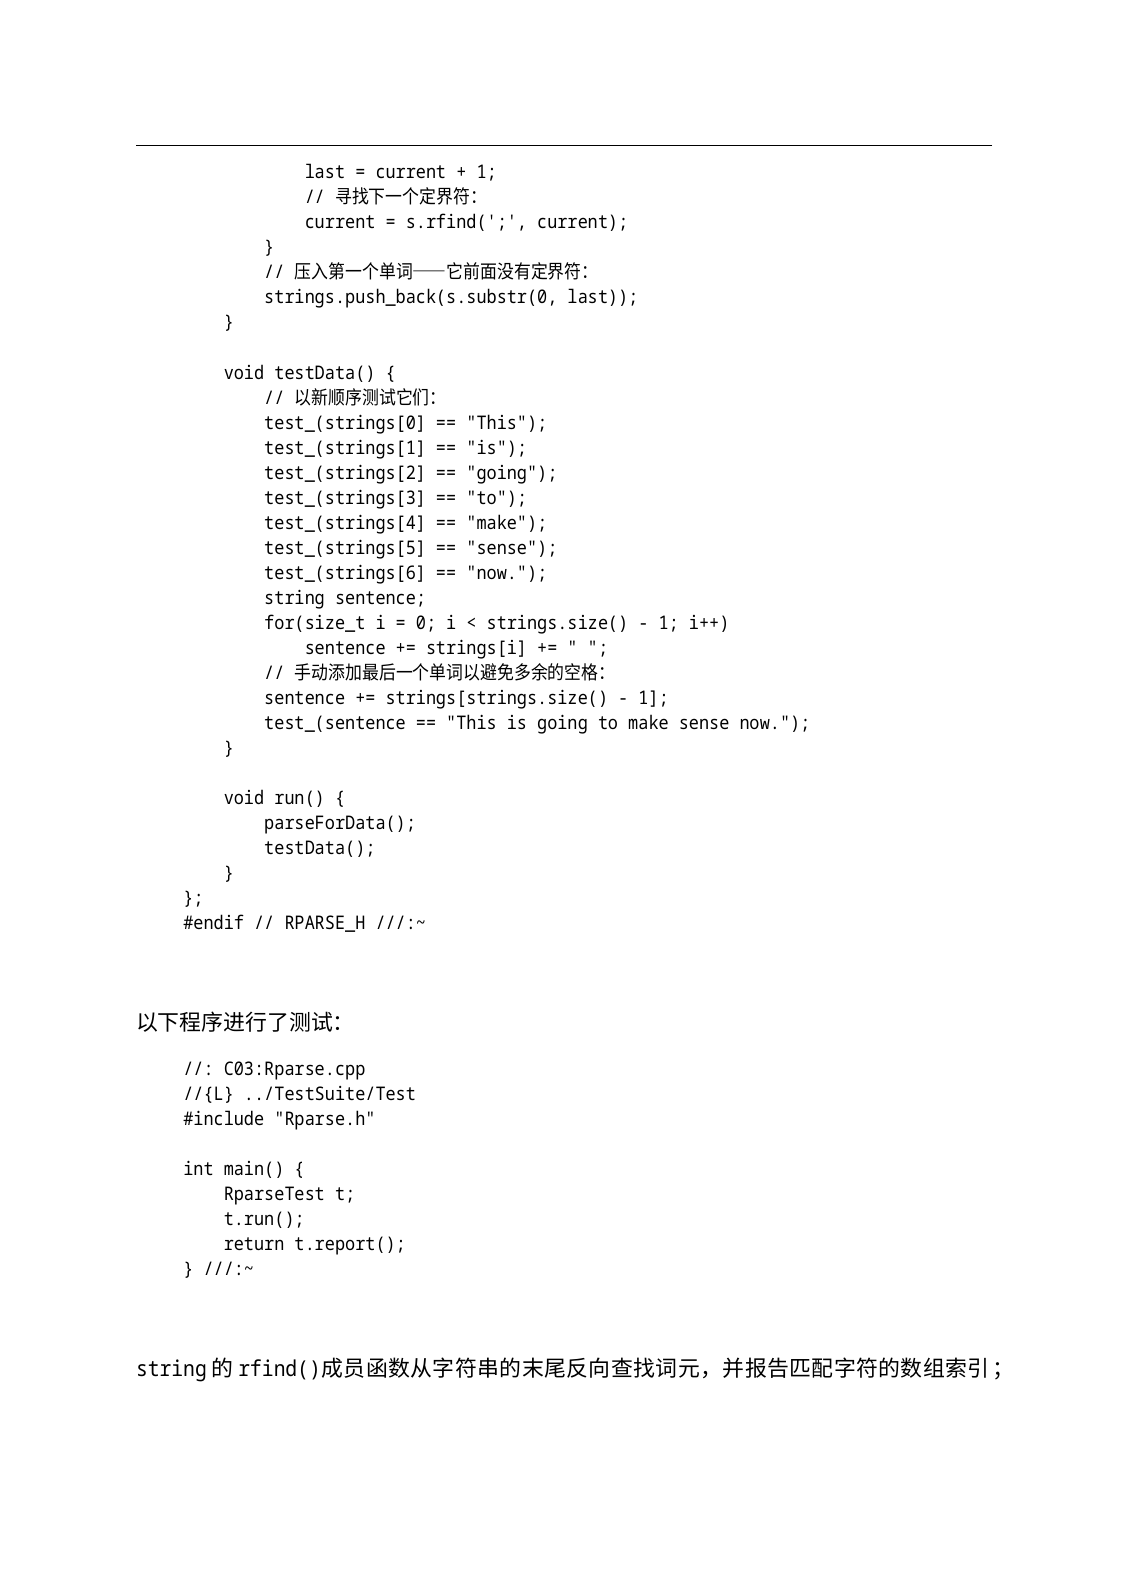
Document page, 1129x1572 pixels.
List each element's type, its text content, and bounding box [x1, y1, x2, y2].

text RparseTest t; [183, 1180, 992, 1205]
text // 以新顺序测试它们： [183, 384, 992, 409]
text } ///:~ [183, 1255, 992, 1280]
text return t.report(); [183, 1230, 992, 1255]
text //: C03:Rparse.cpp [183, 1055, 992, 1080]
text void testData() { [183, 359, 992, 384]
text strings.push_back(s.substr(0, last)); [183, 284, 992, 309]
text current = s.rfind(';', current); [183, 209, 992, 234]
text // 手动添加最后一个单词以避免多余的空格： [183, 659, 992, 684]
text } [183, 860, 992, 885]
text test_(strings[1] == "is"); [183, 434, 992, 459]
text sentence += strings[strings.size() - 1]; [183, 684, 992, 709]
text test_(sentence == "This is going to make sense now."); [183, 709, 992, 734]
text //{L} ../TestSuite/Test [183, 1080, 992, 1105]
text last = current + 1; [183, 159, 992, 184]
text t.run(); [183, 1205, 992, 1230]
text void run() { [183, 785, 992, 810]
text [136, 1350, 992, 1382]
text // 压入第一个单词——它前面没有定界符： [183, 259, 992, 284]
text sentence += strings[i] += " "; [183, 634, 992, 659]
text test_(strings[6] == "now."); [183, 559, 992, 584]
text test_(strings[3] == "to"); [183, 484, 992, 509]
text } [183, 734, 992, 759]
text test_(strings[4] == "make"); [183, 509, 992, 534]
text // 寻找下一个定界符： [183, 184, 992, 209]
text } [183, 309, 992, 334]
text test_(strings[5] == "sense"); [183, 534, 992, 559]
text 以下程序进行了测试： [136, 1004, 992, 1037]
text for(size_t i = 0; i < strings.size() - 1; i++) [183, 609, 992, 634]
text int main() { [183, 1155, 992, 1180]
text test_(strings[2] == "going"); [183, 459, 992, 484]
text #endif // RPARSE_H ///:~ [183, 910, 992, 935]
text } [183, 234, 992, 259]
text testData(); [183, 835, 992, 860]
text test_(strings[0] == "This"); [183, 409, 992, 434]
text }; [183, 885, 992, 910]
text string sentence; [183, 584, 992, 609]
text #include "Rparse.h" [183, 1105, 992, 1130]
text parseForData(); [183, 810, 992, 835]
